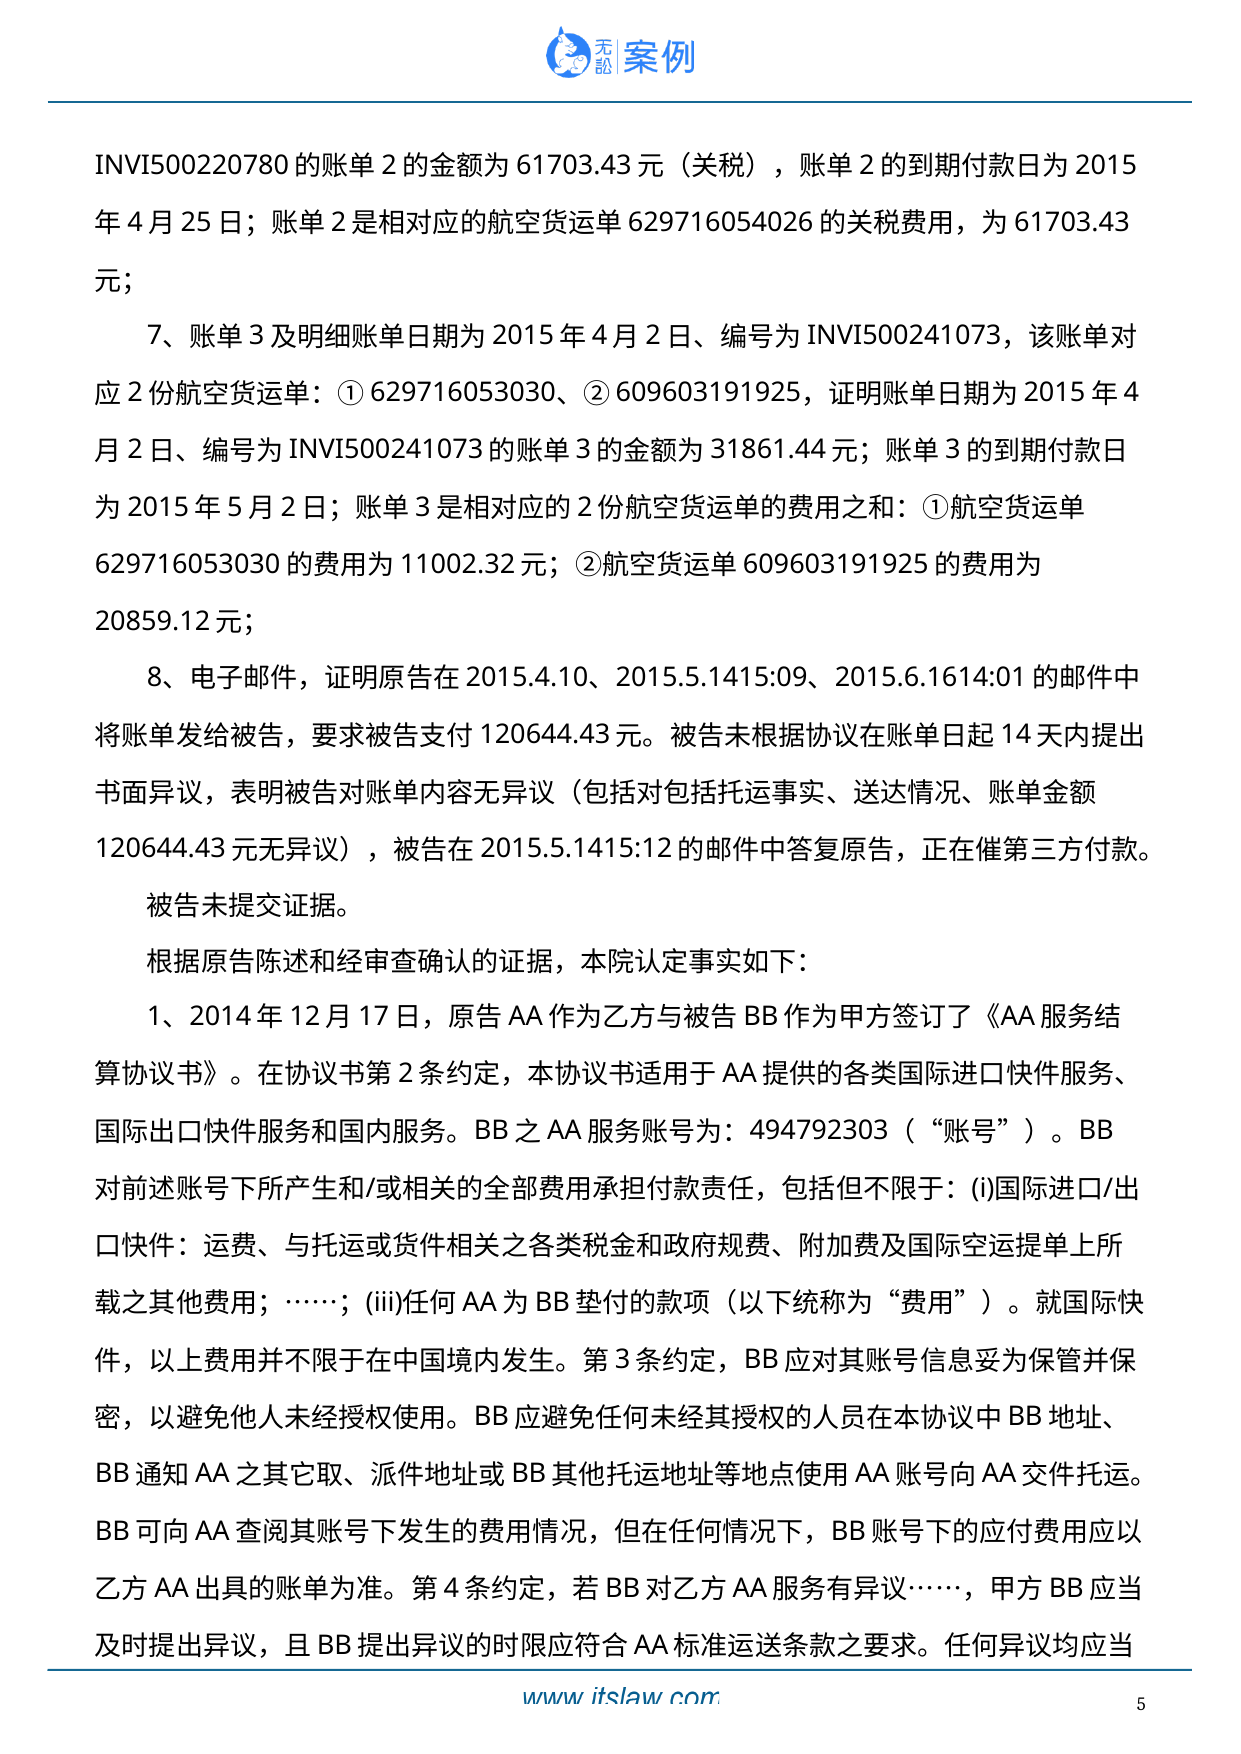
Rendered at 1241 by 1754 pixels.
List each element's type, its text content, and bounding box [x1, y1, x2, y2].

picture [523, 1687, 720, 1704]
text 根据原告陈述和经审查确认的证据，本院认定事实如下： [94, 937, 1146, 981]
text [94, 993, 1146, 1666]
text 被告未提交证据。 [94, 881, 1146, 925]
picture [546, 26, 694, 78]
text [94, 85, 1146, 300]
text 7、账单3及明细账单日期为2015年4月2日、编号为INVI500241073，该账单对应2份航空货运单：①629716053030、②609603191925，证明账单日期为2015年4月2日、编号为INVI500241073的账单3的金额为31861.44元；账单3的到期付款日为2015年5月2日；账单3是相对应的2份航空货运单的费用之和：①航空货运单629716053030的费用为11002.32元；②航空货运单609603191925的费用为20859.12元； [94, 312, 1146, 642]
text 8、电子邮件，证明原告在2015.4.10、2015.5.1415:09、2015.6.1614:01的邮件中将账单发给被告，要求被告支付120644.43元。被告未根据协议在账单日起14天内提出书面异议，表明被告对账单内容无异议（包括对包括托运事实、送达情况、账单金额120644.43元无异议），被告在2015.5.1415:12的邮件中答复原告，正在催第三方付款。 [94, 654, 1146, 869]
